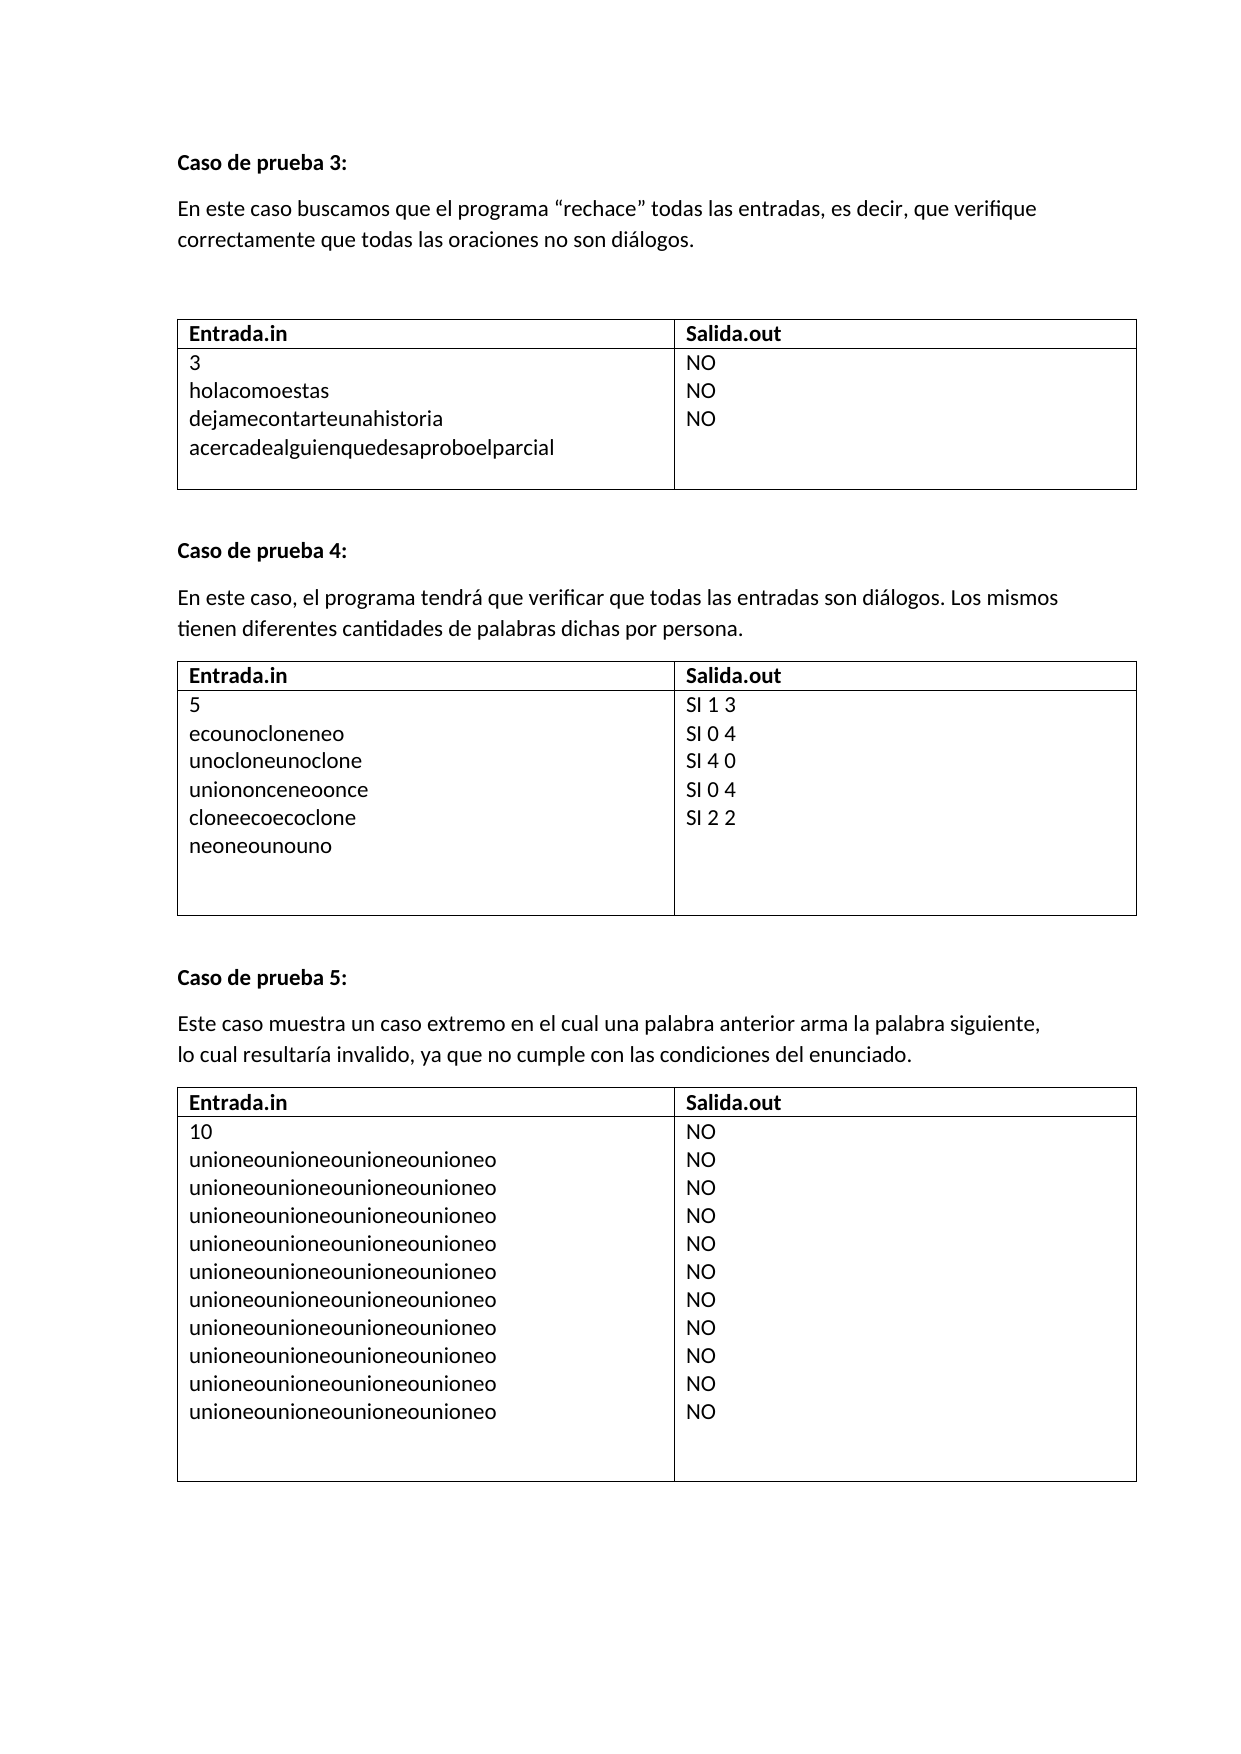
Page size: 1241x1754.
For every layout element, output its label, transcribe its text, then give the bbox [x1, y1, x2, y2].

table_header Salida.out [675, 662, 1136, 689]
table_cell NO NO NO NO NO NO NO NO NO NO NO [675, 1117, 1136, 1481]
table_cell 5 ecounocloneneo unocloneunoclone uniononceneoonce cloneecoecoclone neoneounouno [178, 691, 674, 915]
table_cell 10 unioneounioneounioneounioneo unioneounioneounioneounioneo unioneounioneounioneounioneo unioneounioneounioneounioneo unioneounioneounioneounioneo unioneounioneounioneounioneo unioneounioneounioneounioneo unioneounioneounioneounioneo unioneounioneounioneounioneo unioneounioneounioneounioneo [178, 1117, 674, 1481]
table_cell SI 1 3 SI 0 4 SI 4 0 SI 0 4 SI 2 2 [675, 691, 1136, 915]
text En este caso, el programa tendrá que verificar que todas las entradas son diálogos. Los mismos tienen diferentes cantidades de palabras dichas por persona. [177, 583, 1063, 642]
text Caso de prueba 5: [177, 963, 1063, 991]
text Caso de prueba 4: [177, 537, 1063, 564]
table_cell NO NO NO [675, 349, 1136, 489]
table_header Salida.out [675, 320, 1136, 347]
table_header Entrada.in [178, 1088, 674, 1116]
text En este caso buscamos que el programa “rechace” todas las entradas, es decir, que verifique correctamente que todas las oraciones no son diálogos. [177, 194, 1063, 253]
table_header Entrada.in [178, 320, 674, 347]
table_header Salida.out [675, 1088, 1136, 1116]
table_header Entrada.in [178, 662, 674, 689]
text Este caso muestra un caso extremo en el cual una palabra anterior arma la palabra siguiente, lo cual resultaría invalido, ya que no cumple con las condiciones del enunciado. [177, 1009, 1063, 1068]
table_cell 3 holacomoestas dejamecontarteunahistoria acercadealguienquedesaproboelparcial [178, 349, 674, 489]
text Caso de prueba 3: [177, 148, 1063, 176]
